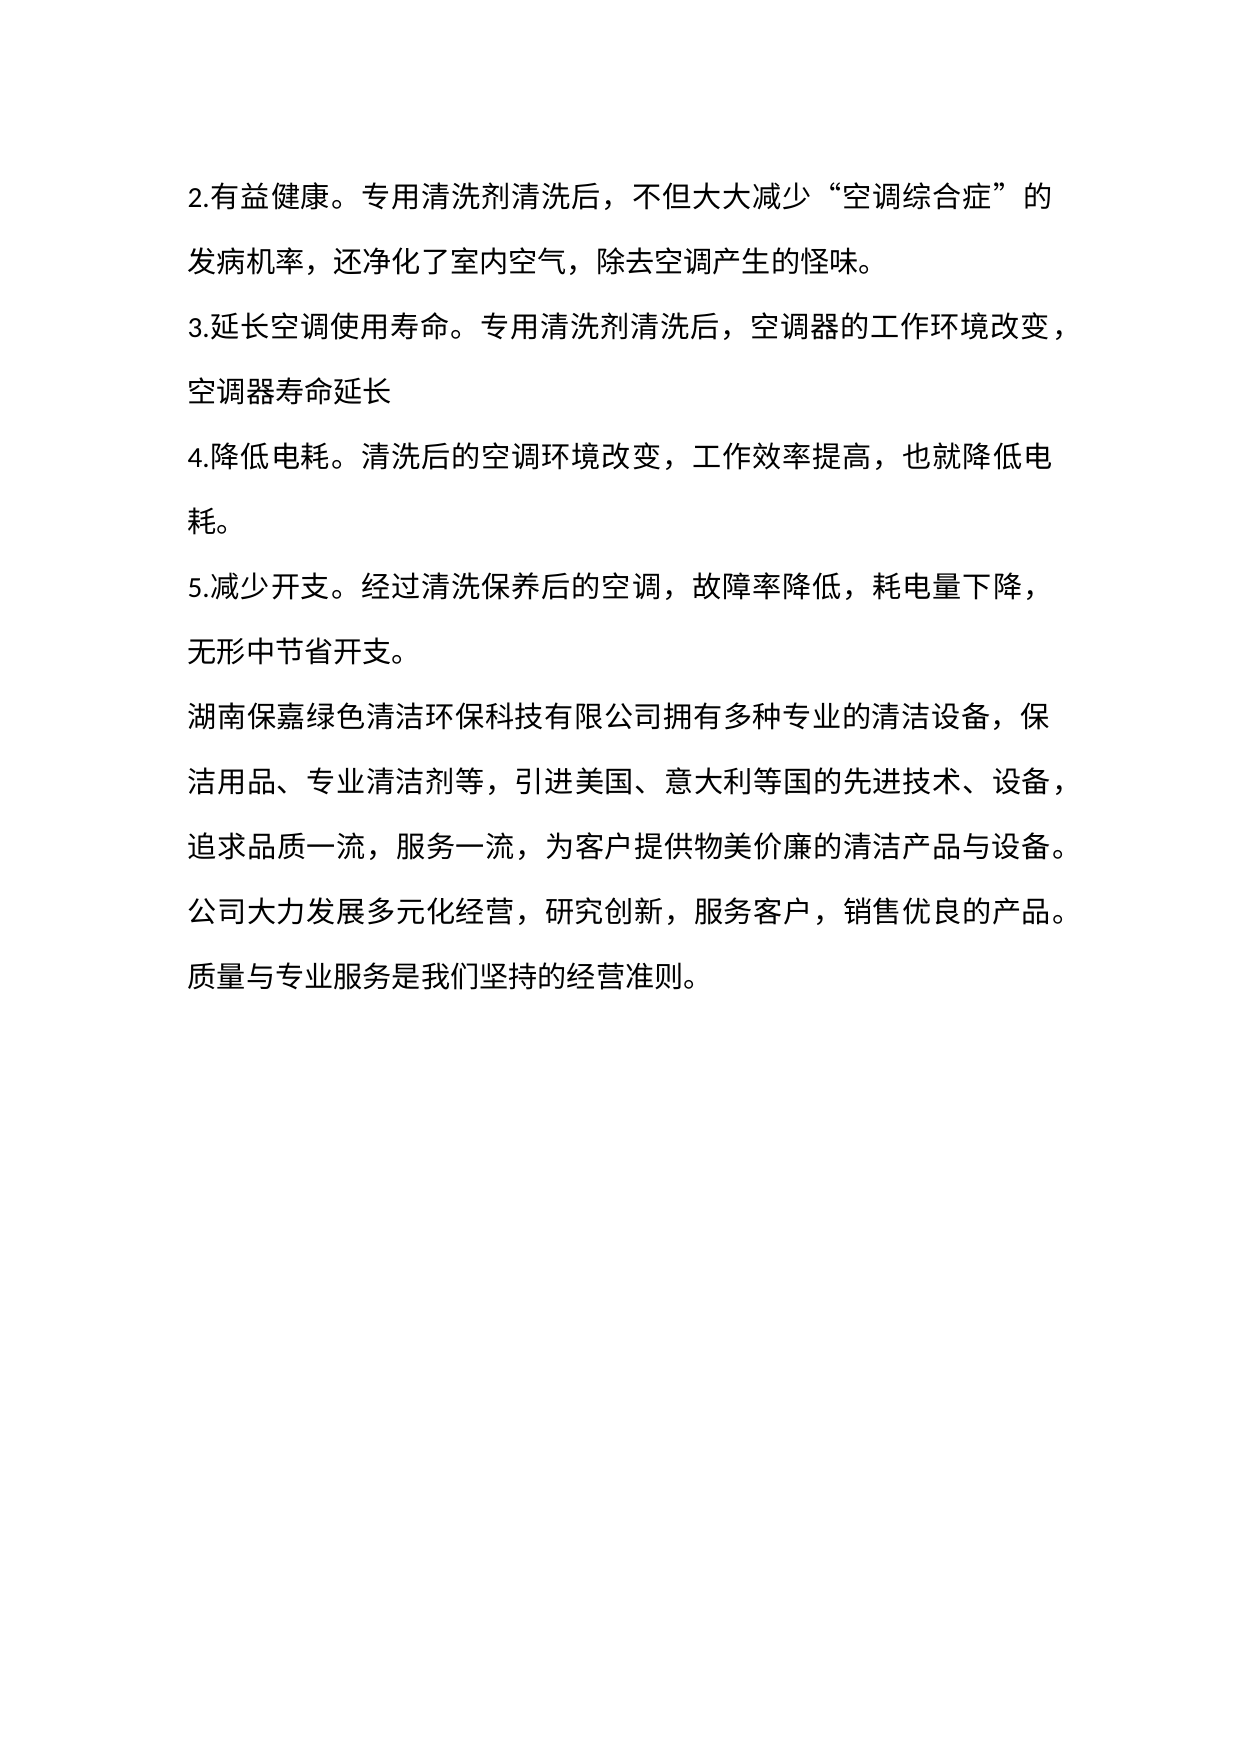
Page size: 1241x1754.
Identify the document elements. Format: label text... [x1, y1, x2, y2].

text 2.有益健康。专用清洗剂清洗后，不但大大减少“空调综合症”的发病机率，还净化了室内空气，除去空调产生的怪味。 [187, 162, 1053, 292]
text 湖南保嘉绿色清洁环保科技有限公司拥有多种专业的清洁设备，保洁用品、专业清洁剂等，引进美国、意大利等国的先进技术、设备，追求品质一流，服务一流，为客户提供物美价廉的清洁产品与设备。公司大力发展多元化经营，研究创新，服务客户，销售优良的产品。质量与专业服务是我们坚持的经营准则。 [187, 682, 1053, 1007]
text 5.减少开支。经过清洗保养后的空调，故障率降低，耗电量下降，无形中节省开支。 [187, 552, 1053, 682]
text 4.降低电耗。清洗后的空调环境改变，工作效率提高，也就降低电耗。 [187, 422, 1053, 552]
text 3.延长空调使用寿命。专用清洗剂清洗后，空调器的工作环境改变，空调器寿命延长 [187, 292, 1053, 422]
